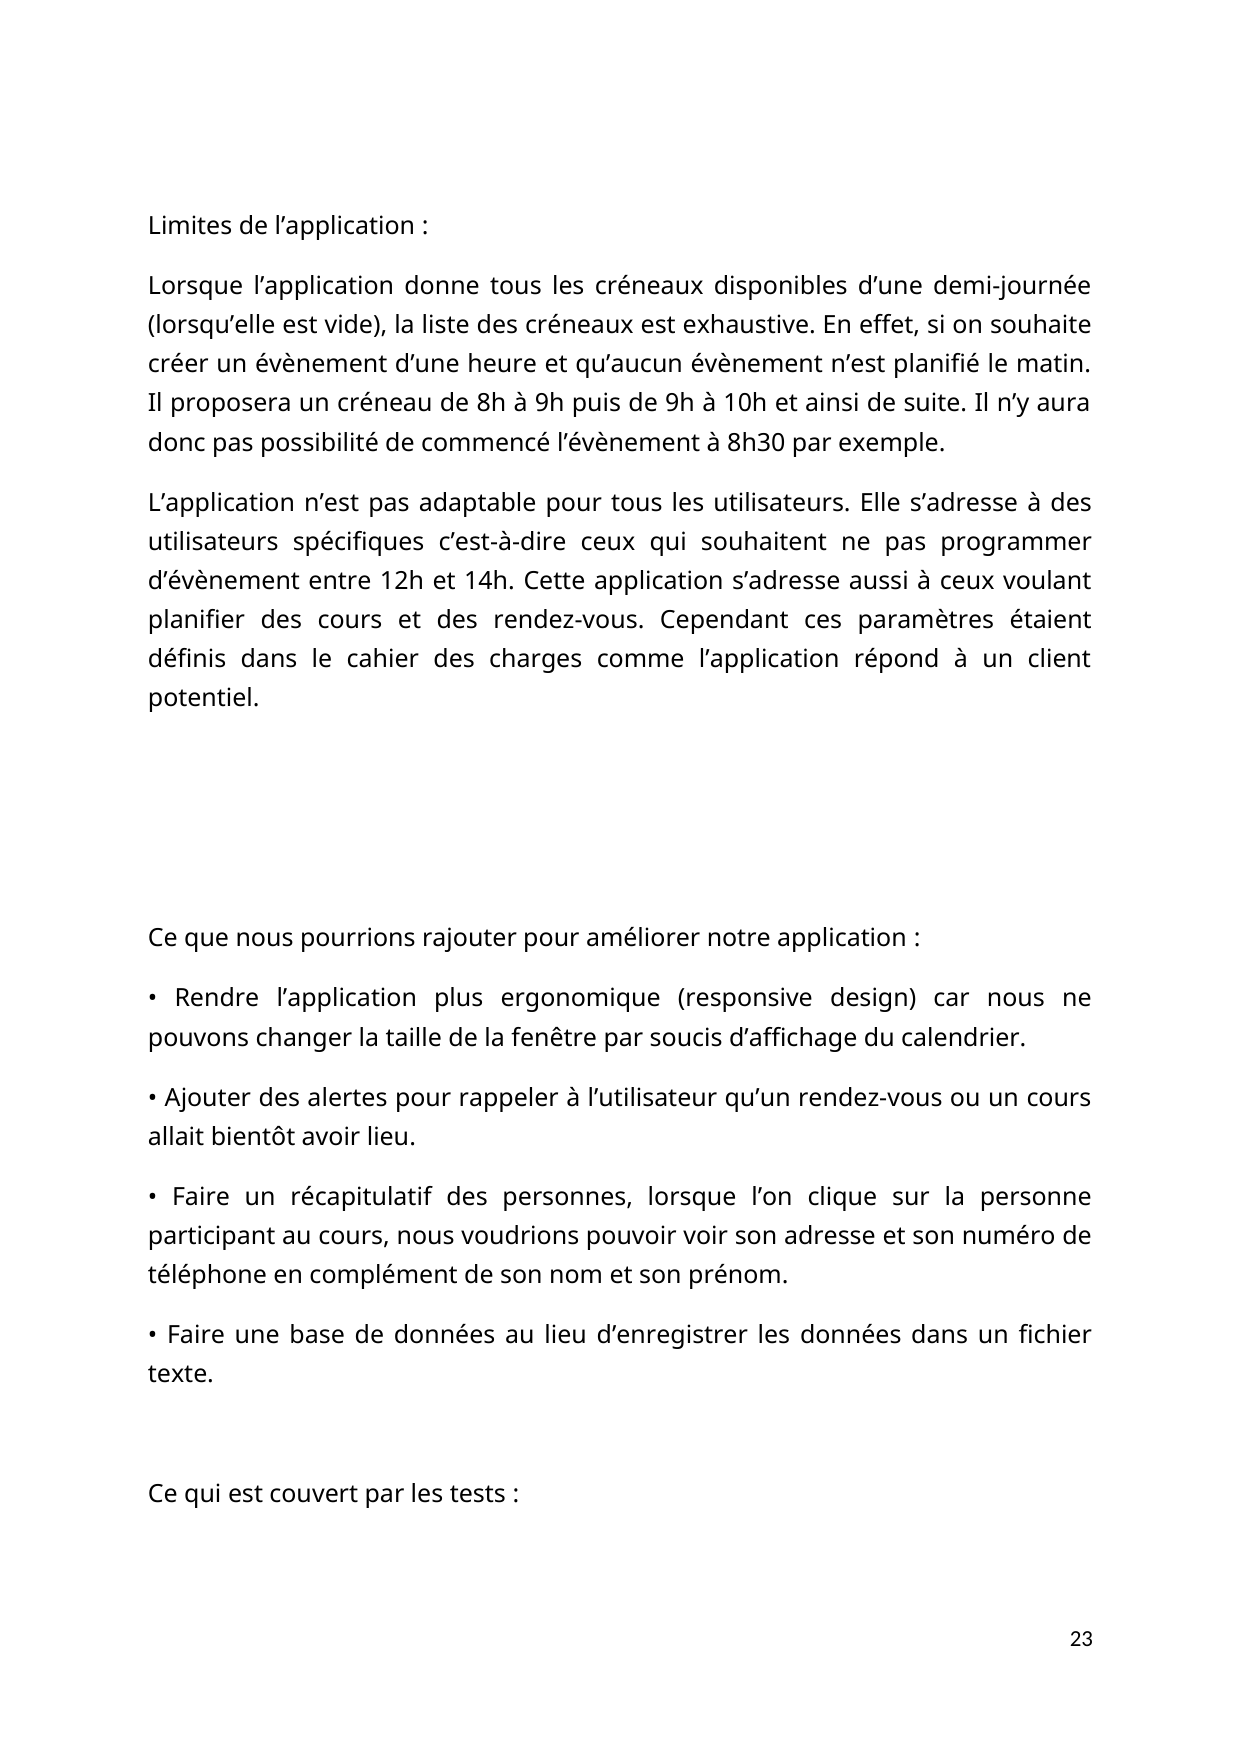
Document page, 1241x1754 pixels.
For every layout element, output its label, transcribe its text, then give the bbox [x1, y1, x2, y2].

text Limites de l’application : [148, 208, 1093, 242]
text L’application n’est pas adaptable pour tous les utilisateurs. Elle s’adresse à des utilisateurs spécifiques c’est-à-dire ceux qui souhaitent ne pas programmer d’évènement entre 12h et 14h. Cette application s’adresse aussi à ceux voulant planifier des cours et des rendez-vous. Cependant ces paramètres étaient définis dans le cahier des charges comme l’application répond à un client potentiel. [148, 484, 1093, 714]
text • Faire une base de données au lieu d’enregistrer les données dans un fichier texte. [148, 1317, 1093, 1390]
text • Rendre l’application plus ergonomique (responsive design) car nous ne pouvons changer la taille de la fenêtre par soucis d’affichage du calendrier. [148, 980, 1093, 1053]
text Ce que nous pourrions rajouter pour améliorer notre application : [148, 920, 1093, 954]
text Lorsque l’application donne tous les créneaux disponibles d’une demi-journée (lorsqu’elle est vide), la liste des créneaux est exhaustive. En effet, si on souhaite créer un évènement d’une heure et qu’aucun évènement n’est planifié le matin. Il proposera un créneau de 8h à 9h puis de 9h à 10h et ainsi de suite. Il n’y aura donc pas possibilité de commencé l’évènement à 8h30 par exemple. [148, 268, 1093, 458]
text • Faire un récapitulatif des personnes, lorsque l’on clique sur la personne participant au cours, nous voudrions pouvoir voir son adresse et son numéro de téléphone en complément de son nom et son prénom. [148, 1178, 1093, 1291]
text Ce qui est couvert par les tests : [148, 1476, 1093, 1510]
text • Ajouter des alertes pour rappeler à l’utilisateur qu’un rendez-vous ou un cours allait bientôt avoir lieu. [148, 1079, 1093, 1152]
